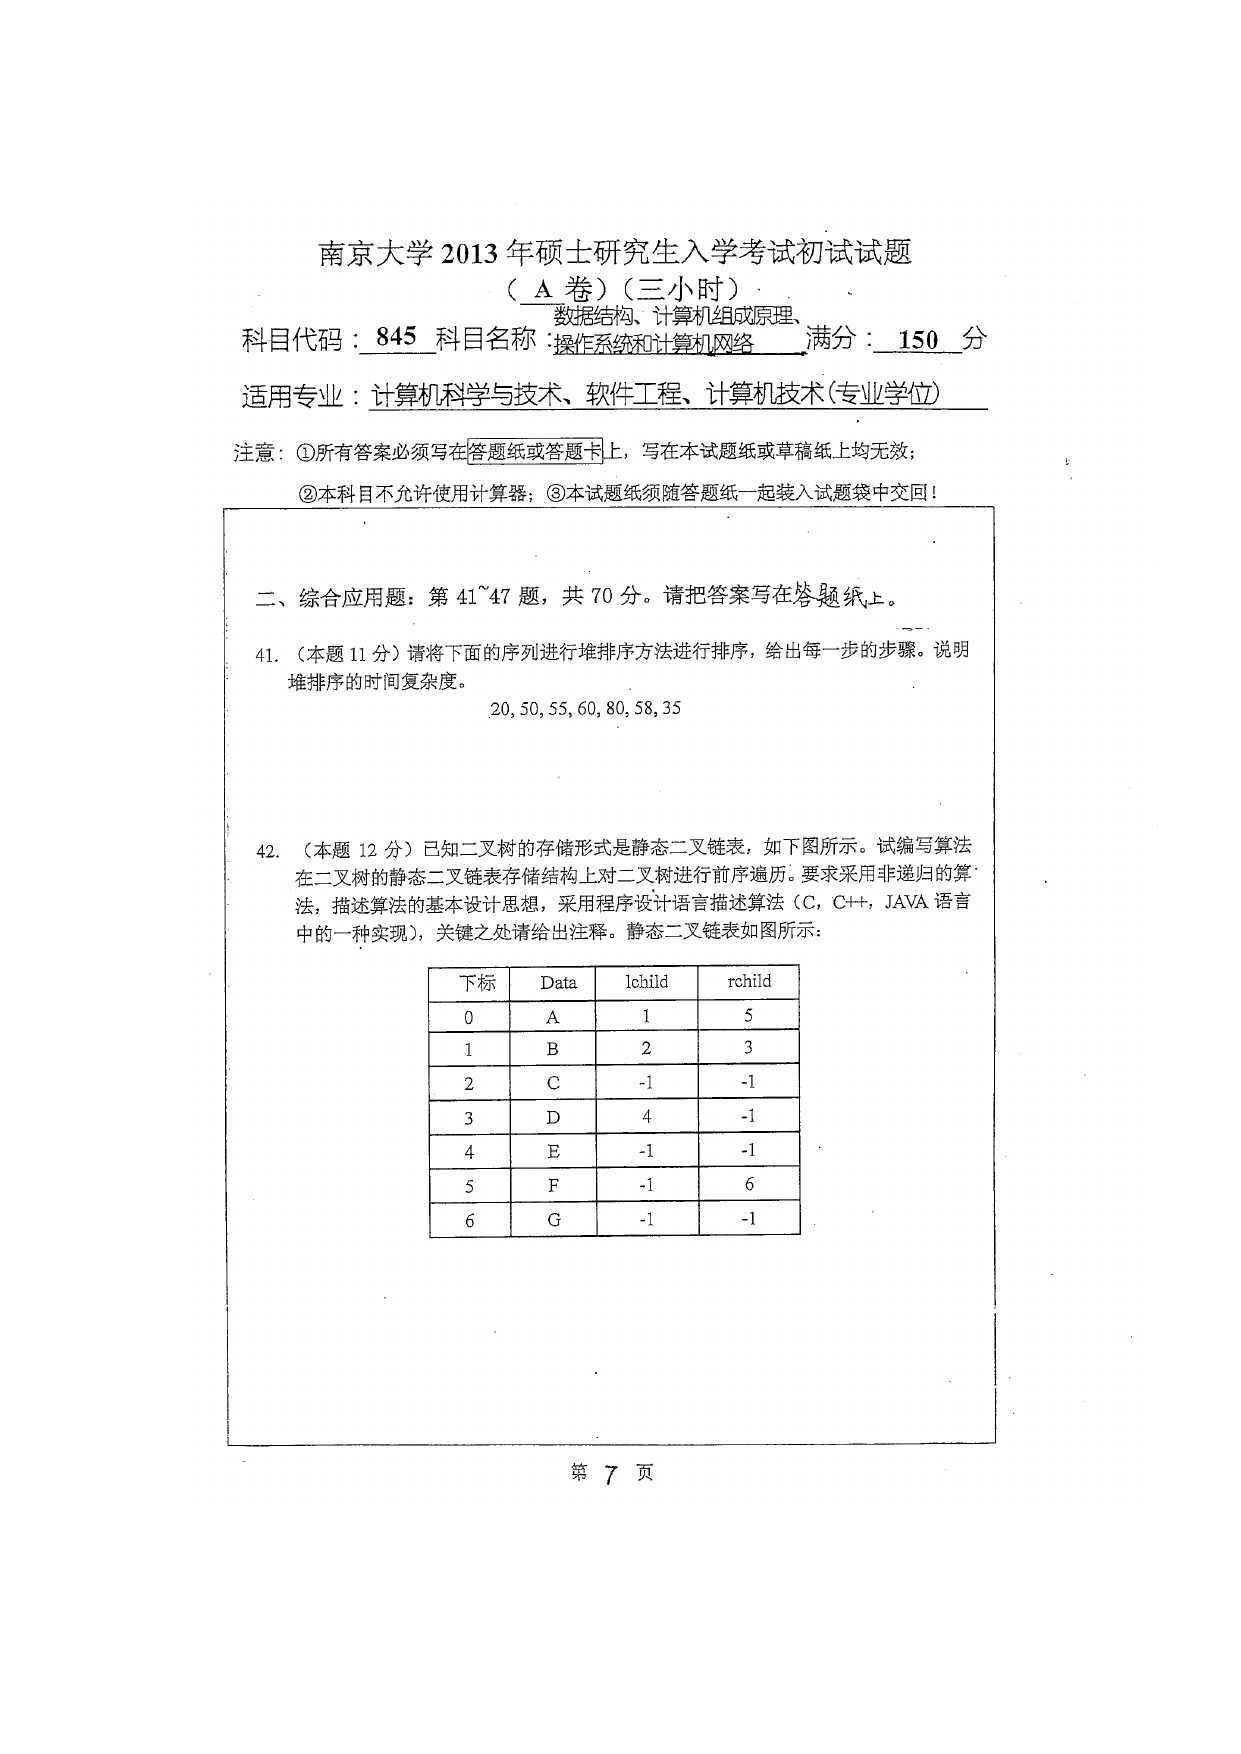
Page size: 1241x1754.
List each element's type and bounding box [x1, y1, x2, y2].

picture [187, 188, 1158, 1519]
